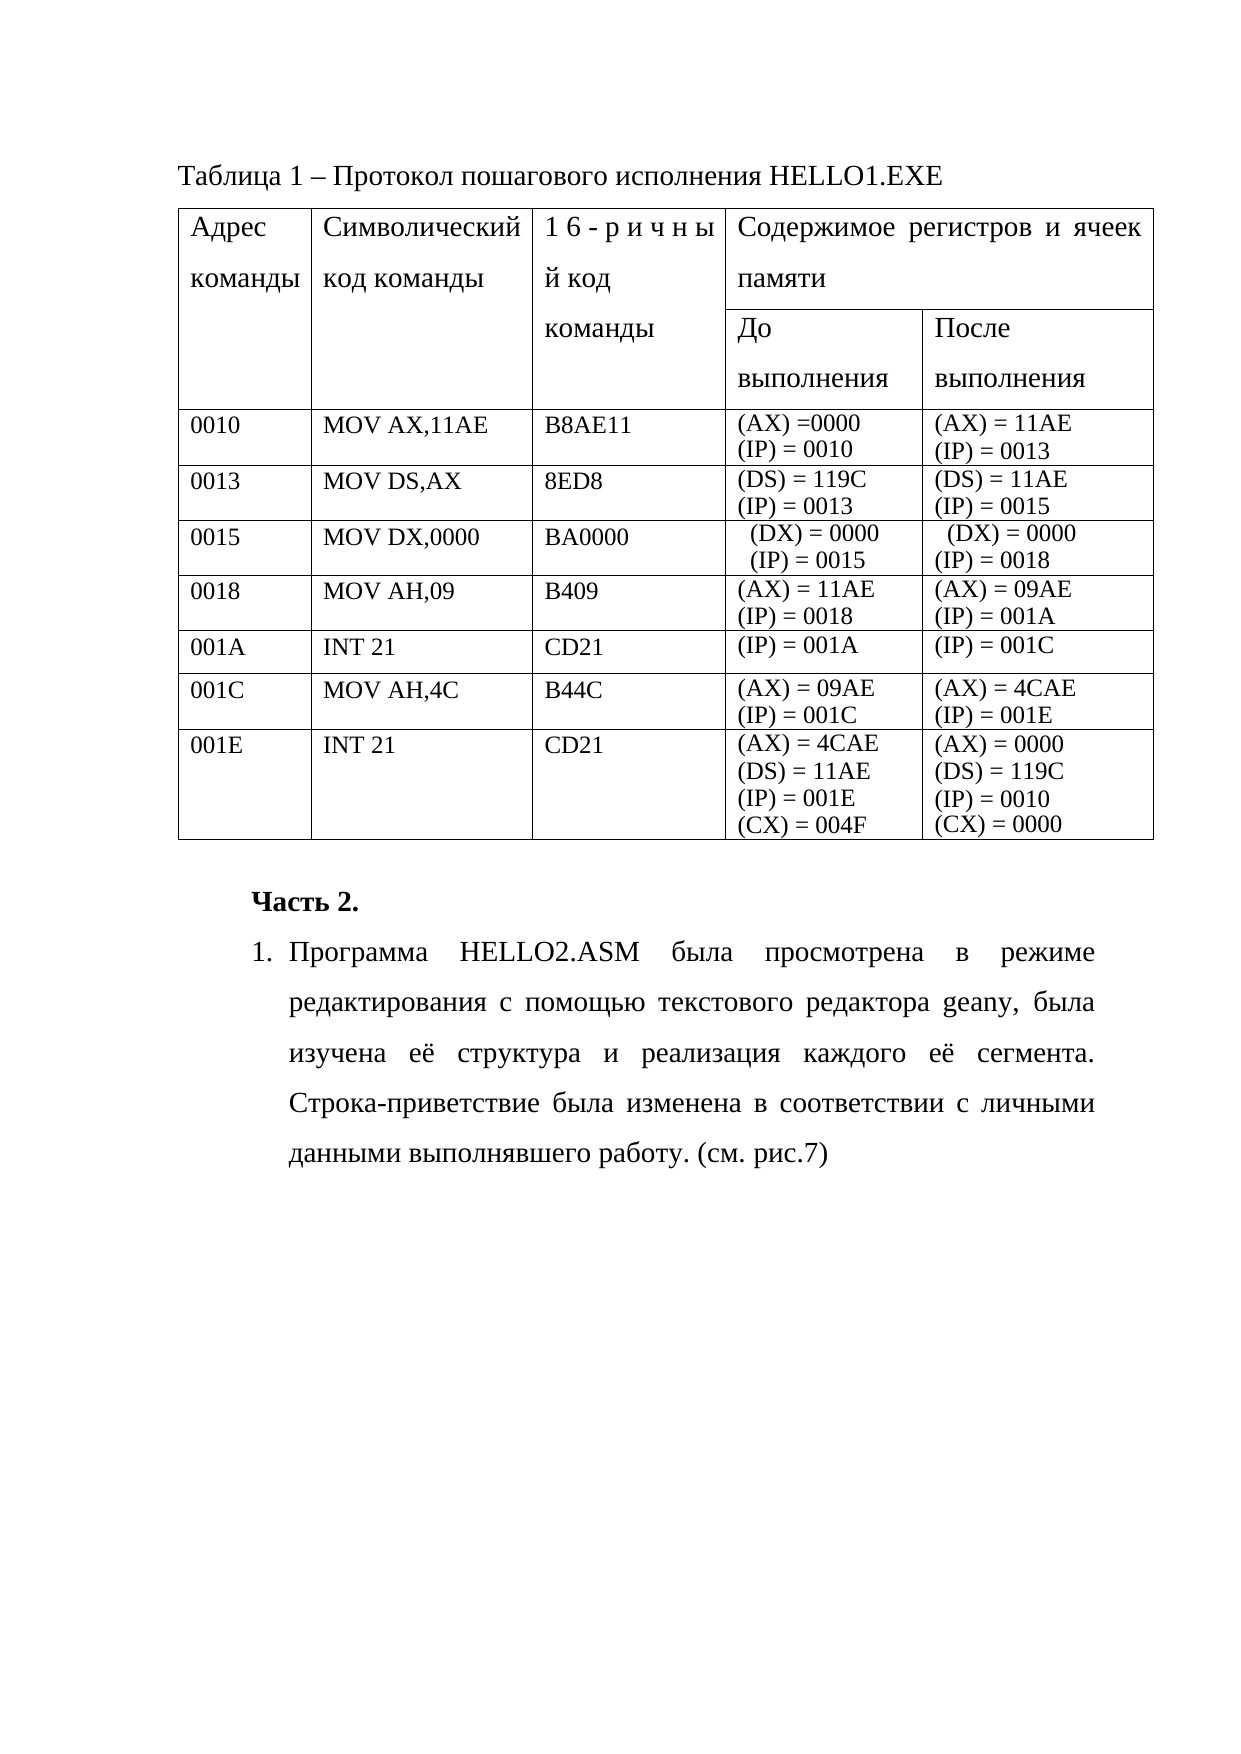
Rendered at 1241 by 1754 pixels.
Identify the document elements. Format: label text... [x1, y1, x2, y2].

table_cell MOV DS,AX [312, 466, 532, 520]
table_cell 001C [179, 674, 311, 729]
table_cell После выполнения [923, 310, 1153, 409]
table_cell (IP) = 001A [726, 631, 922, 673]
table_cell B8AE11 [533, 410, 725, 464]
table_cell (IP) = 001C [923, 631, 1153, 673]
table_cell (AX) = 11AE (IP) = 0018 [726, 576, 922, 630]
text Таблица 1 – Протокол пошагового исполнения HELLO1.EXE [177, 158, 1172, 192]
table_cell (DX) = 0000 (IP) = 0018 [923, 521, 1153, 575]
table_header Адрес команды [179, 209, 311, 409]
table_cell (DS) = 11AE (IP) = 0015 [923, 466, 1153, 520]
table_cell (AX) = 4CAE (DS) = 11AE (IP) = 001E (CX) = 004F [726, 730, 922, 839]
table_header 1 6 - р и ч н ы й код команды [533, 209, 725, 409]
table_cell 0018 [179, 576, 311, 630]
table_cell 0013 [179, 466, 311, 520]
table_cell (DX) = 0000 (IP) = 0015 [726, 521, 922, 575]
table_cell (AX) = 0000 (DS) = 119C (IP) = 0010 (CX) = 0000 [923, 730, 1153, 839]
table_header Символический код команды [312, 209, 532, 409]
table_cell B409 [533, 576, 725, 630]
table_header Содержимое регистров и ячеек памяти [726, 209, 1153, 308]
table_cell CD21 [533, 631, 725, 673]
table_cell (AX) = 09AE (IP) = 001C [726, 674, 922, 729]
table_cell 0010 [179, 410, 311, 464]
table_cell 001E [179, 730, 311, 839]
table_cell MOV DX,0000 [312, 521, 532, 575]
list Программа HELLO2.ASM была просмотрена в режиме редактирования с помощью текстового редактора geany, была изучена её структура и реализация каждого её сегмента. Строка-приветствие была изменена в соответствии с личными данными выполнявшего работу. (см. рис.7) [251, 934, 1095, 1169]
subtitle Часть 2. [251, 884, 1172, 917]
table_cell MOV AH,4C [312, 674, 532, 729]
table_cell 8ED8 [533, 466, 725, 520]
table_cell INT 21 [312, 730, 532, 839]
table_cell До выполнения [726, 310, 922, 409]
table_cell MOV AX,11AE [312, 410, 532, 464]
table_cell INT 21 [312, 631, 532, 673]
table_cell (DS) = 119C (IP) = 0013 [726, 466, 922, 520]
table_cell (AX) = 11AE (IP) = 0013 [923, 410, 1153, 464]
table_cell 001А [179, 631, 311, 673]
table_cell CD21 [533, 730, 725, 839]
table_cell (AX) = 4CAE (IP) = 001E [923, 674, 1153, 729]
table_cell MOV AH,09 [312, 576, 532, 630]
table_cell (AX) = 09AE (IP) = 001A [923, 576, 1153, 630]
table_cell (AX) =0000 (IP) = 0010 [726, 410, 922, 464]
table_cell B44C [533, 674, 725, 729]
table_cell BA0000 [533, 521, 725, 575]
table_cell 0015 [179, 521, 311, 575]
